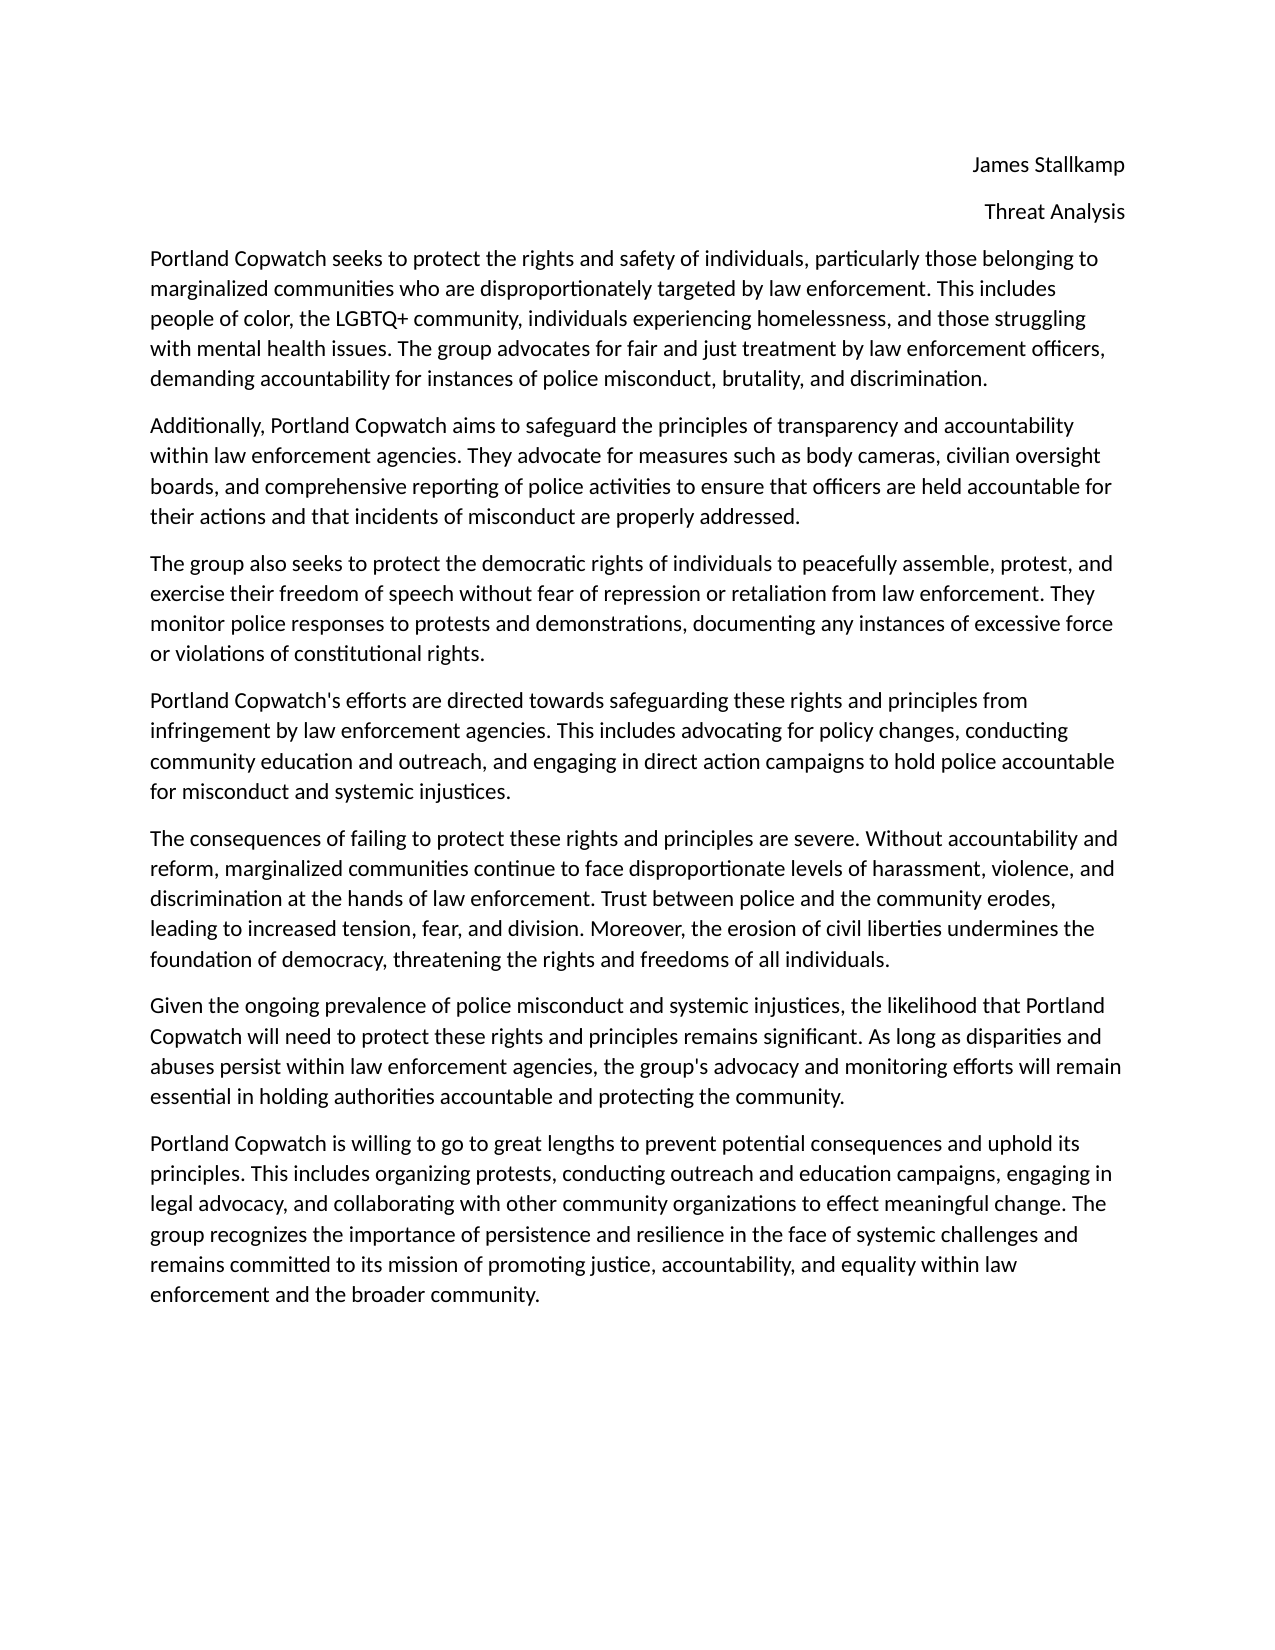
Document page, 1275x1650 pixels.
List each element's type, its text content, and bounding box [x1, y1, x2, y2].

text The consequences of failing to protect these rights and principles are severe. Without accountability and reform, marginalized communities continue to face disproportionate levels of harassment, violence, and discrimination at the hands of law enforcement. Trust between police and the community erodes, leading to increased tension, fear, and division. Moreover, the erosion of civil liberties undermines the foundation of democracy, threatening the rights and freedoms of all individuals. [150, 824, 1125, 973]
text Portland Copwatch seeks to protect the rights and safety of individuals, particularly those belonging to marginalized communities who are disproportionately targeted by law enforcement. This includes people of color, the LGBTQ+ community, individuals experiencing homelessness, and those struggling with mental health issues. The group advocates for fair and just treatment by law enforcement officers, demanding accountability for instances of police misconduct, brutality, and discrimination. [150, 244, 1125, 393]
text The group also seeks to protect the democratic rights of individuals to peacefully assemble, protest, and exercise their freedom of speech without fear of repression or retaliation from law enforcement. They monitor police responses to protests and demonstrations, documenting any instances of excessive force or violations of constitutional rights. [150, 549, 1125, 668]
text James Stallkamp [150, 150, 1125, 178]
text Portland Copwatch's efforts are directed towards safeguarding these rights and principles from infringement by law enforcement agencies. This includes advocating for policy changes, conducting community education and outreach, and engaging in direct action campaigns to hold police accountable for misconduct and systemic injustices. [150, 686, 1125, 805]
text Additionally, Portland Copwatch aims to safeguard the principles of transparency and accountability within law enforcement agencies. They advocate for measures such as body cameras, civilian oversight boards, and comprehensive reporting of police activities to ensure that officers are held accountable for their actions and that incidents of misconduct are properly addressed. [150, 411, 1125, 530]
text Portland Copwatch is willing to go to great lengths to prevent potential consequences and uphold its principles. This includes organizing protests, conducting outreach and education campaigns, engaging in legal advocacy, and collaborating with other community organizations to effect meaningful change. The group recognizes the importance of persistence and resilience in the face of systemic challenges and remains committed to its mission of promoting justice, accountability, and equality within law enforcement and the broader community. [150, 1129, 1125, 1308]
text Threat Analysis [150, 197, 1125, 225]
text Given the ongoing prevalence of police misconduct and systemic injustices, the likelihood that Portland Copwatch will need to protect these rights and principles remains significant. As long as disparities and abuses persist within law enforcement agencies, the group's advocacy and monitoring efforts will remain essential in holding authorities accountable and protecting the community. [150, 992, 1125, 1110]
